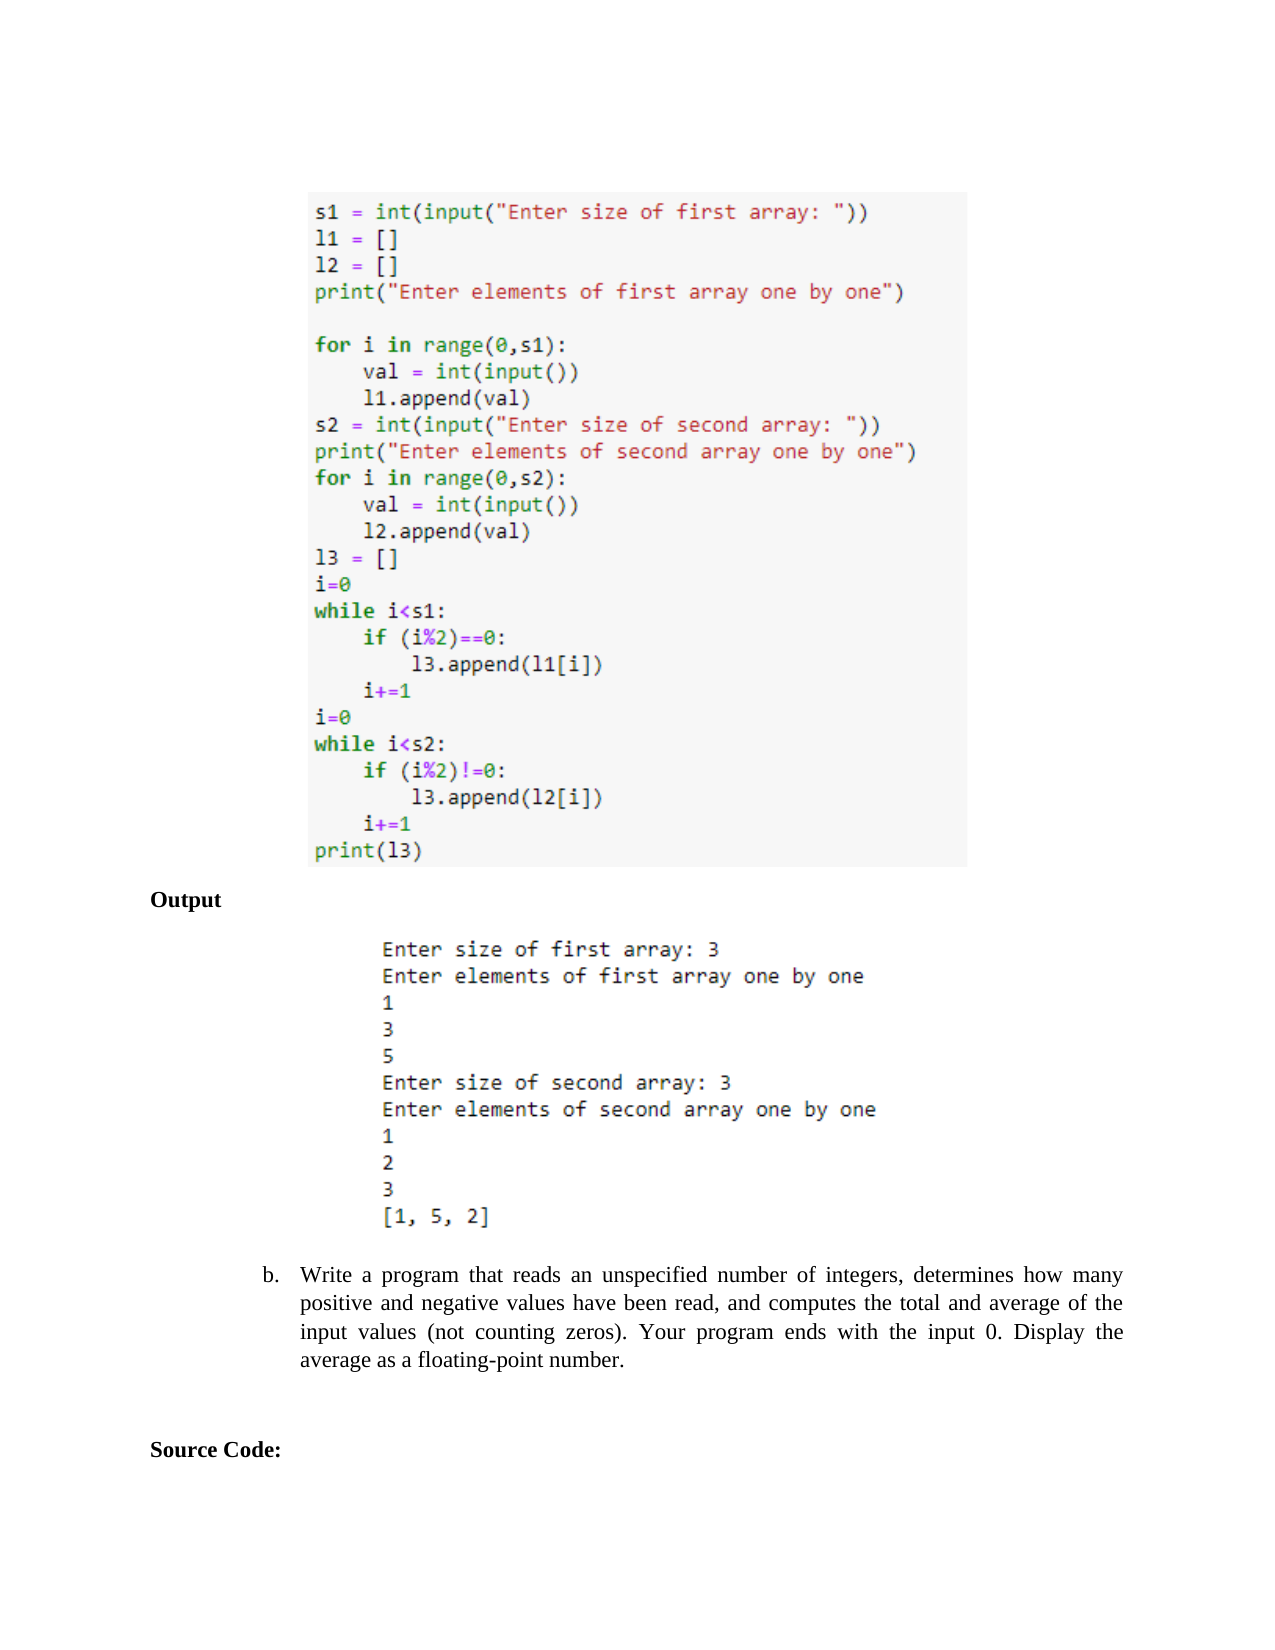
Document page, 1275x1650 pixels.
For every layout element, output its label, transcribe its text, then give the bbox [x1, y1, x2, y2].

list Write a program that reads an unspecified number of integers, determines how many positive and negative values have been read, and computes the total and average of the input values (not counting zeros). Your program ends with the input 0. Display the average as a floating-point number. [262, 1261, 1125, 1372]
picture [376, 931, 899, 1242]
text Source Code: [150, 1436, 1125, 1463]
picture [307, 192, 968, 867]
text Output [150, 886, 1125, 912]
